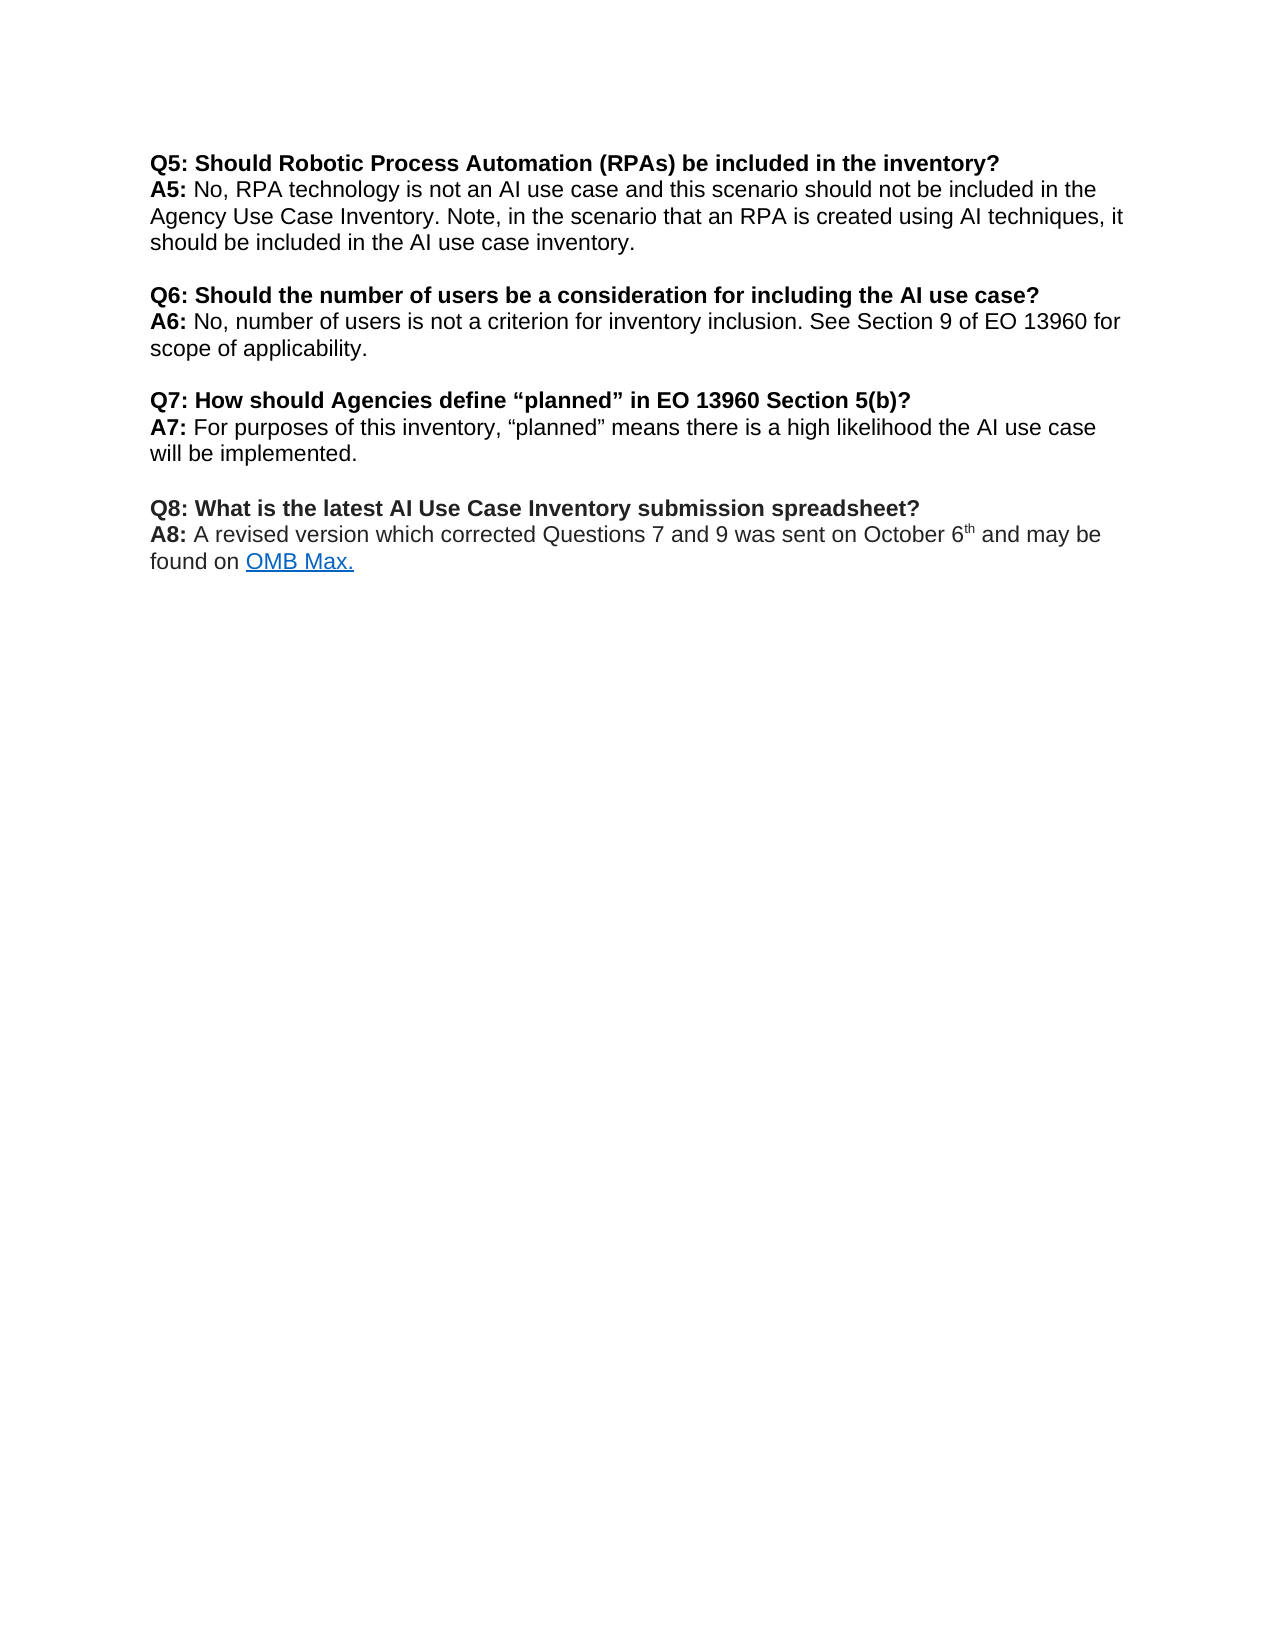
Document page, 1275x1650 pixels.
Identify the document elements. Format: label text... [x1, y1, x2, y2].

text Q8: What is the latest AI Use Case Inventory submission spreadsheet? [150, 495, 1125, 521]
text A6: No, number of users is not a criterion for inventory inclusion. See Section 9 of EO 13960 for scope of applicability. [150, 308, 1125, 361]
text A8: A revised version which corrected Questions 7 and 9 was sent on October 6th and may be found on OMB Max. [150, 521, 1125, 574]
text Q7: How should Agencies define “planned” in EO 13960 Section 5(b)? [150, 387, 1125, 413]
text Q5: Should Robotic Process Automation (RPAs) be included in the inventory? [150, 150, 1125, 176]
text A7: For purposes of this inventory, “planned” means there is a high likelihood the AI use case will be implemented. [150, 413, 1125, 466]
text A5: No, RPA technology is not an AI use case and this scenario should not be included in the Agency Use Case Inventory. Note, in the scenario that an RPA is created using AI techniques, it should be included in the AI use case inventory. [150, 176, 1125, 255]
text Q6: Should the number of users be a consideration for including the AI use case? [150, 282, 1125, 308]
